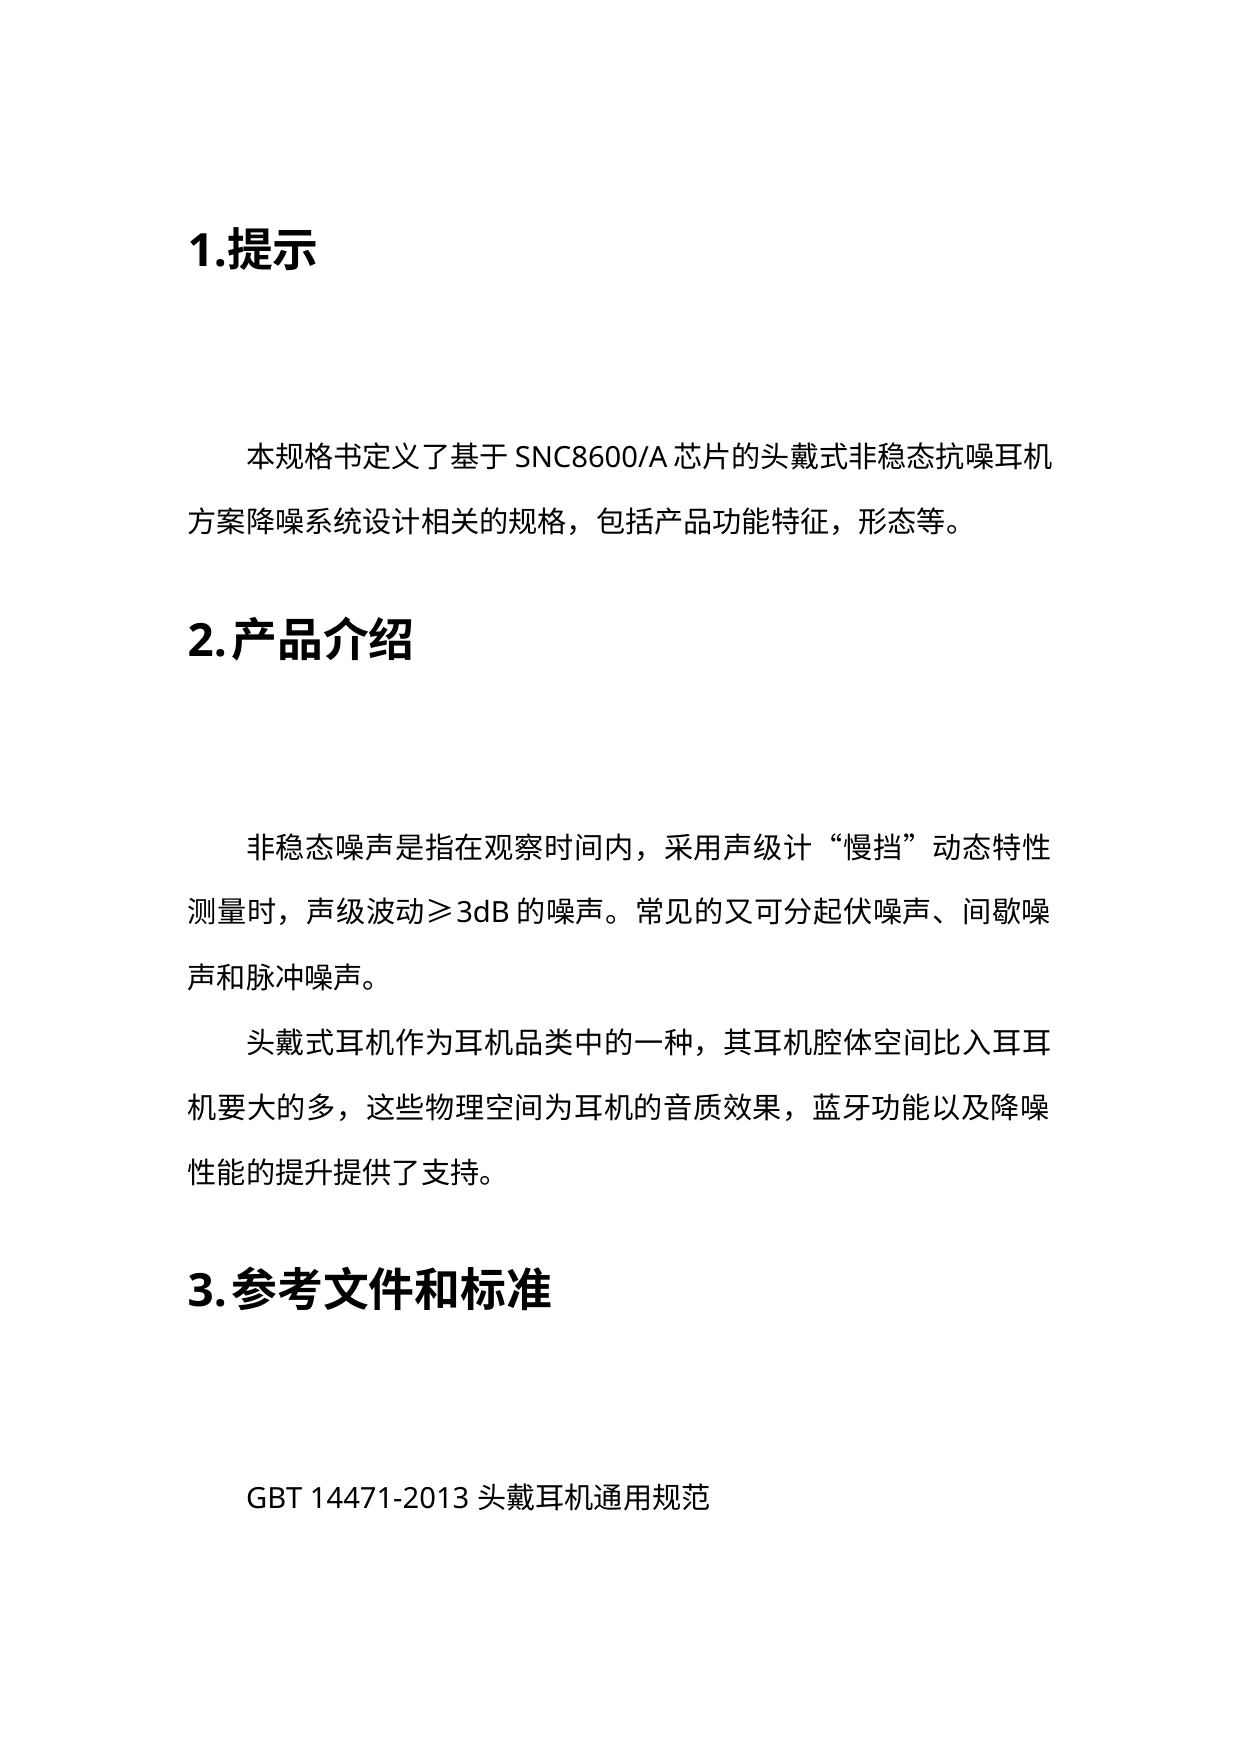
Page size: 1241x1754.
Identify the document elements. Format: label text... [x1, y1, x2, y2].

subtitle 产品介绍 [187, 588, 1053, 685]
subtitle 1.提示 [187, 197, 1053, 295]
text GBT 14471-2013 头戴耳机通用规范 [187, 1463, 1053, 1528]
text 头戴式耳机作为耳机品类中的一种，其耳机腔体空间比入耳耳机要大的多，这些物理空间为耳机的音质效果，蓝牙功能以及降噪性能的提升提供了支持。 [187, 1008, 1053, 1203]
text 非稳态噪声是指在观察时间内，采用声级计“慢挡”动态特性测量时，声级波动≥3dB的噪声。常见的又可分起伏噪声、间歇噪声和脉冲噪声。 [187, 813, 1053, 1008]
subtitle 参考文件和标准 [187, 1238, 1053, 1336]
text 本规格书定义了基于SNC8600/A芯片的头戴式非稳态抗噪耳机方案降噪系统设计相关的规格，包括产品功能特征，形态等。 [187, 422, 1053, 552]
